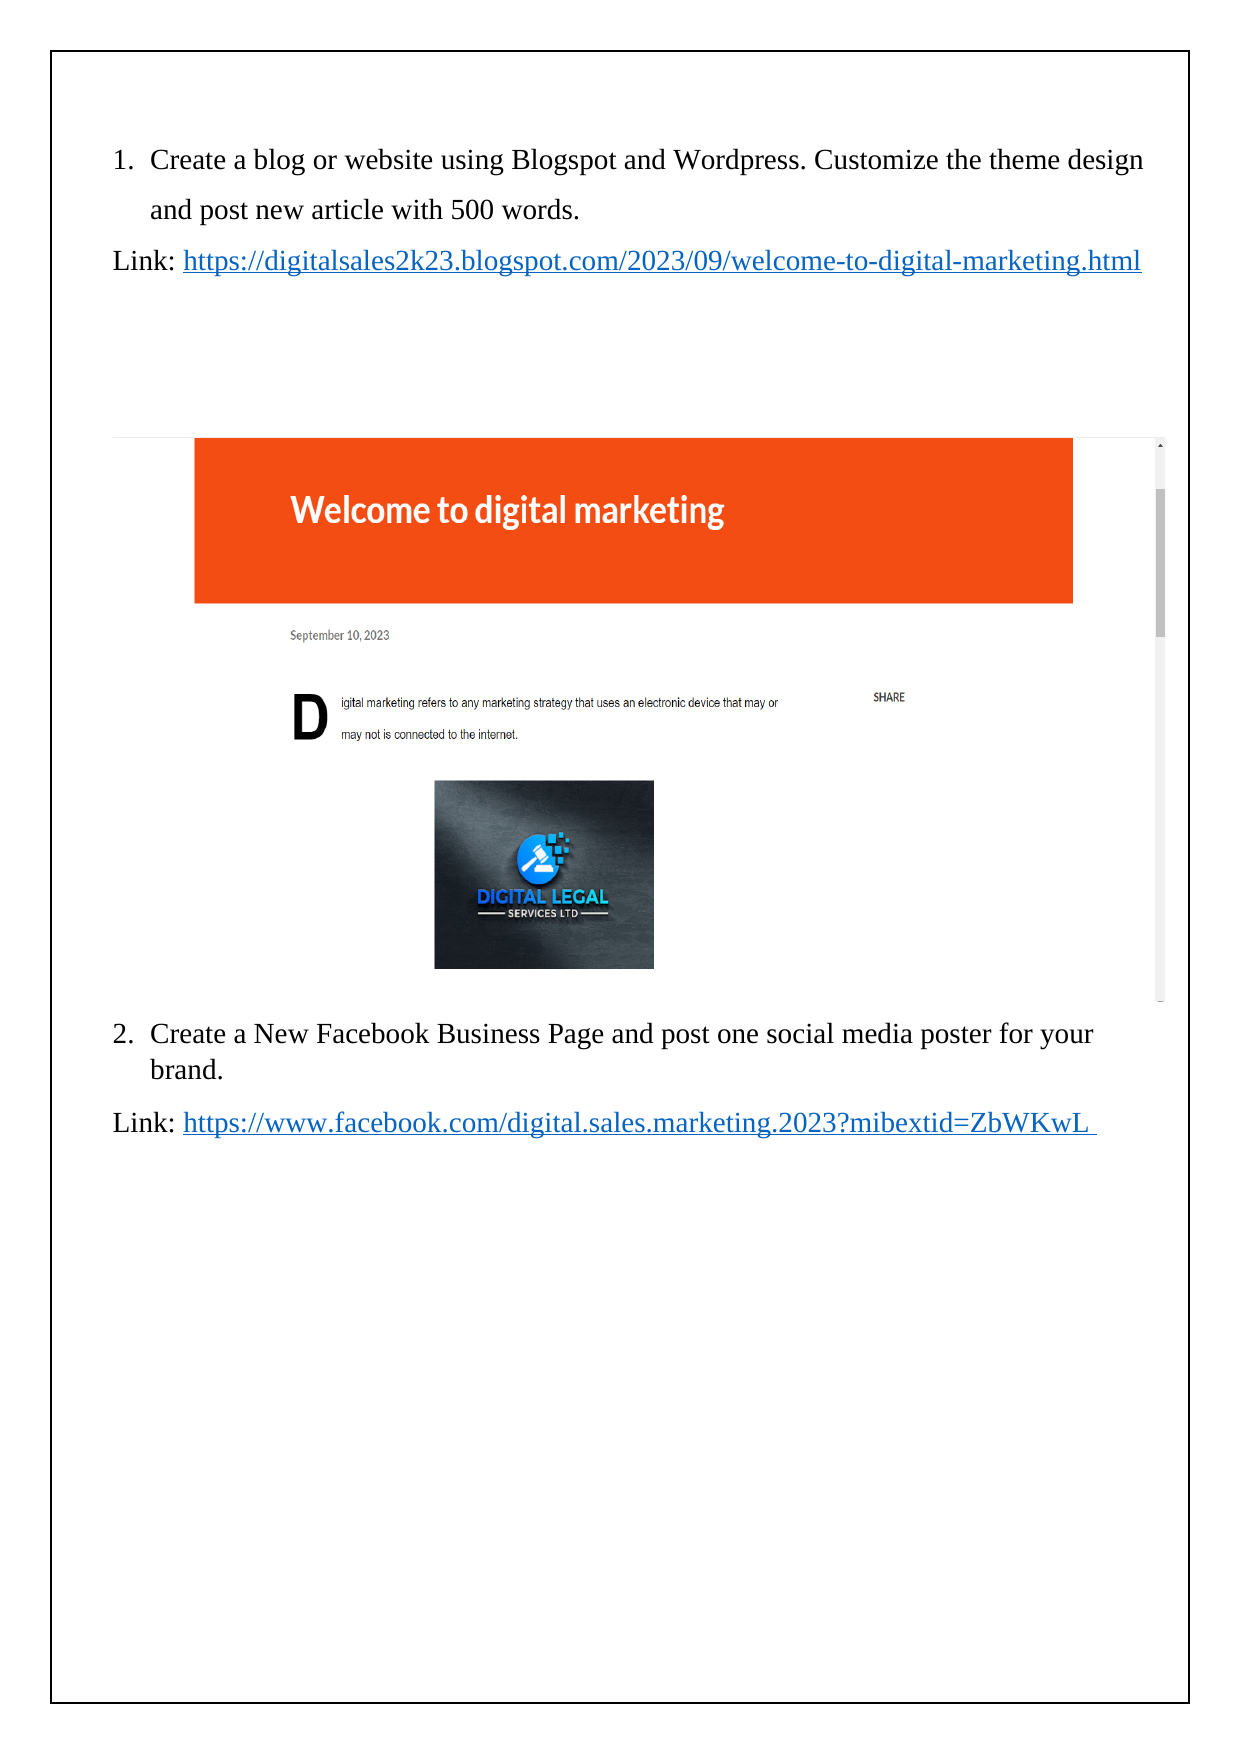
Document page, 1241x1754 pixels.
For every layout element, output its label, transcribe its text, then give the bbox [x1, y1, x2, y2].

text Link: https://digitalsales2k23.blogspot.com/2023/09/welcome-to-digital-marketing.html [112, 243, 1165, 276]
picture [112, 435, 1166, 1002]
text Link: https://www.facebook.com/digital.sales.marketing.2023?mibextid=ZbWKwL [112, 1105, 1165, 1138]
list Create a New Facebook Business Page and post one social media poster for your brand. [112, 1016, 1165, 1086]
list Create a blog or website using Blogspot and Wordpress. Customize the theme design and post new article with 500 words. [112, 142, 1165, 226]
